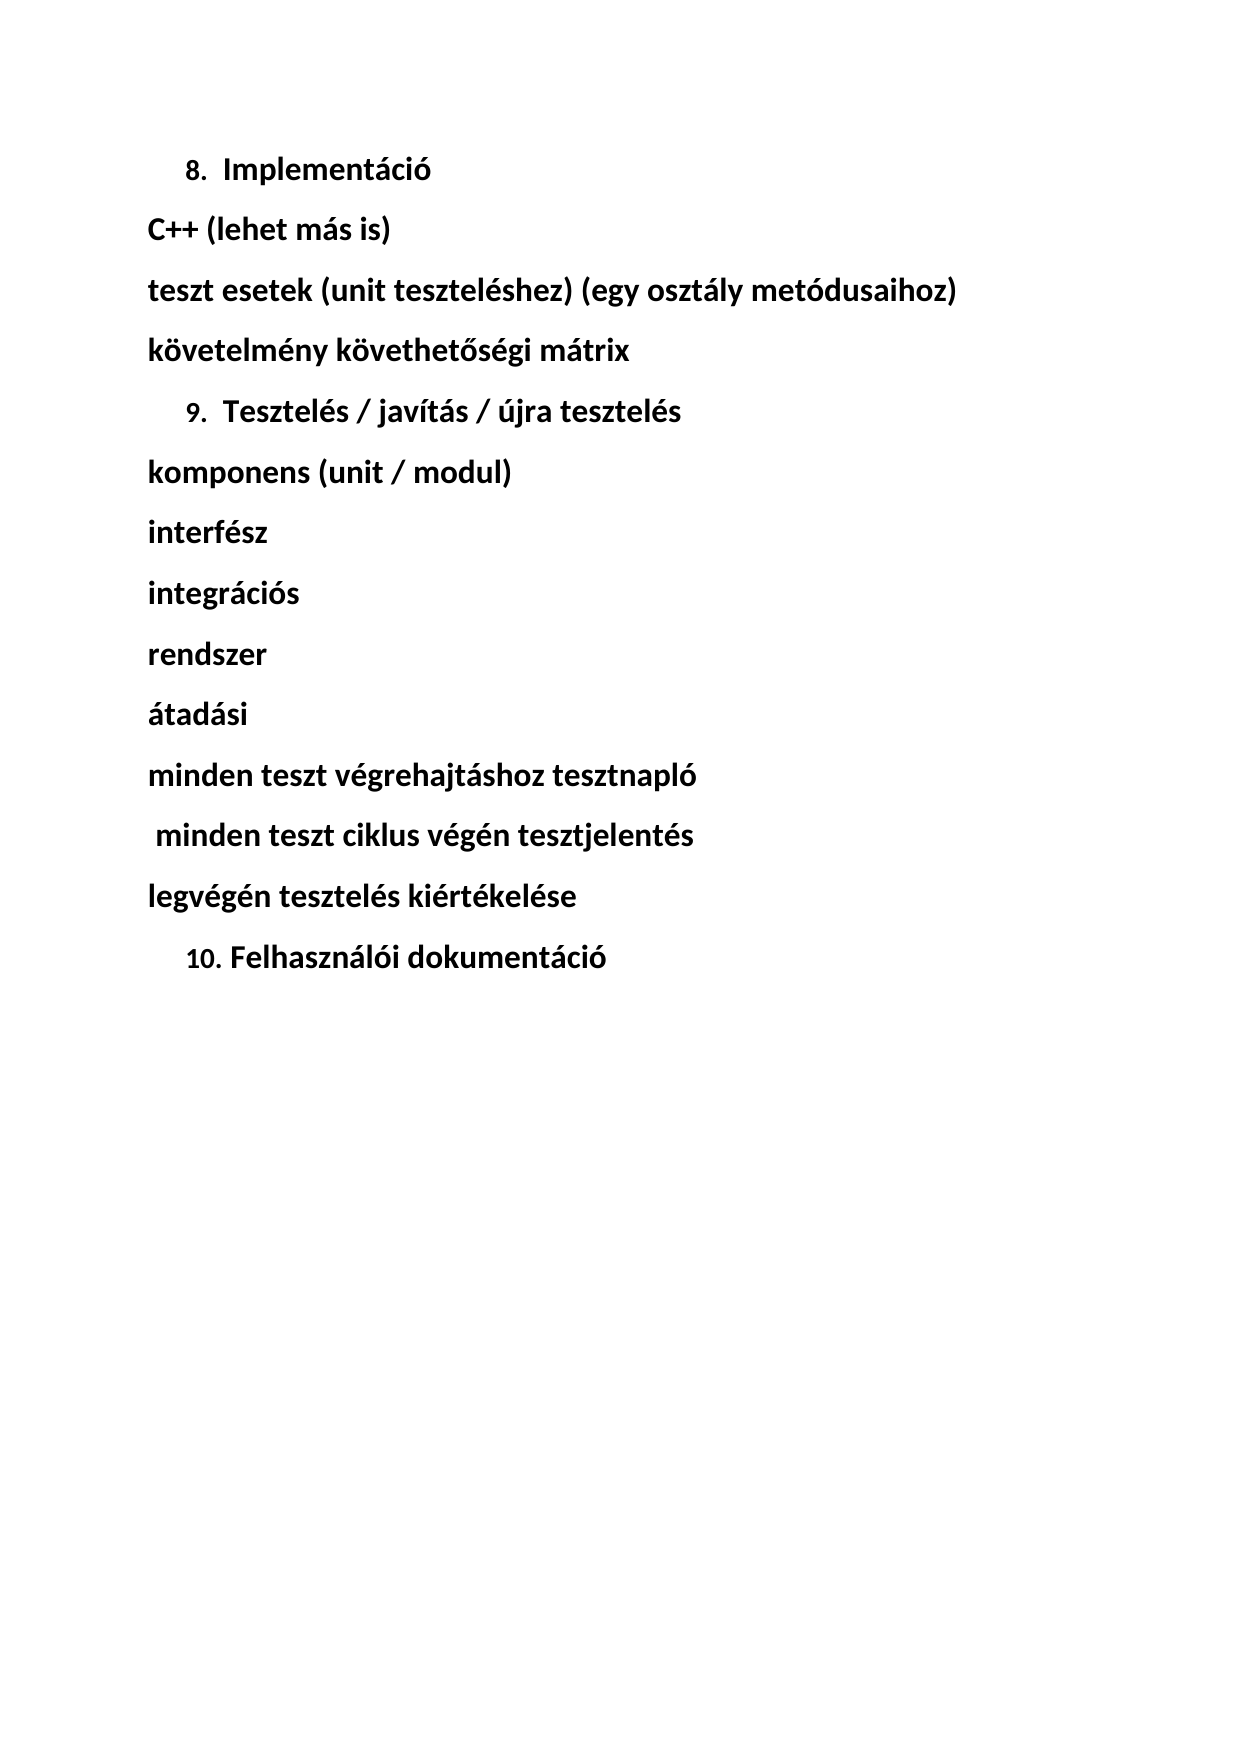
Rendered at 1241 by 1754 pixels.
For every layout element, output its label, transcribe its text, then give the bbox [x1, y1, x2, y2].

list Implementáció [185, 148, 1093, 188]
text rendszer [148, 633, 1093, 673]
text C++ (lehet más is) [148, 208, 1093, 249]
text minden teszt ciklus végén tesztjelentés [148, 814, 1093, 855]
text teszt esetek (unit teszteléshez) (egy osztály metódusaihoz) [148, 269, 1093, 309]
text komponens (unit / modul) [148, 451, 1093, 491]
text legvégén tesztelés kiértékelése [148, 875, 1093, 916]
text követelmény követhetőségi mátrix [148, 329, 1093, 370]
text interfész [148, 511, 1093, 552]
text átadási [148, 693, 1093, 734]
list Felhasználói dokumentáció [185, 936, 1093, 976]
list Tesztelés / javítás / újra tesztelés [185, 390, 1093, 431]
text integrációs [148, 572, 1093, 613]
text minden teszt végrehajtáshoz tesztnapló [148, 754, 1093, 794]
